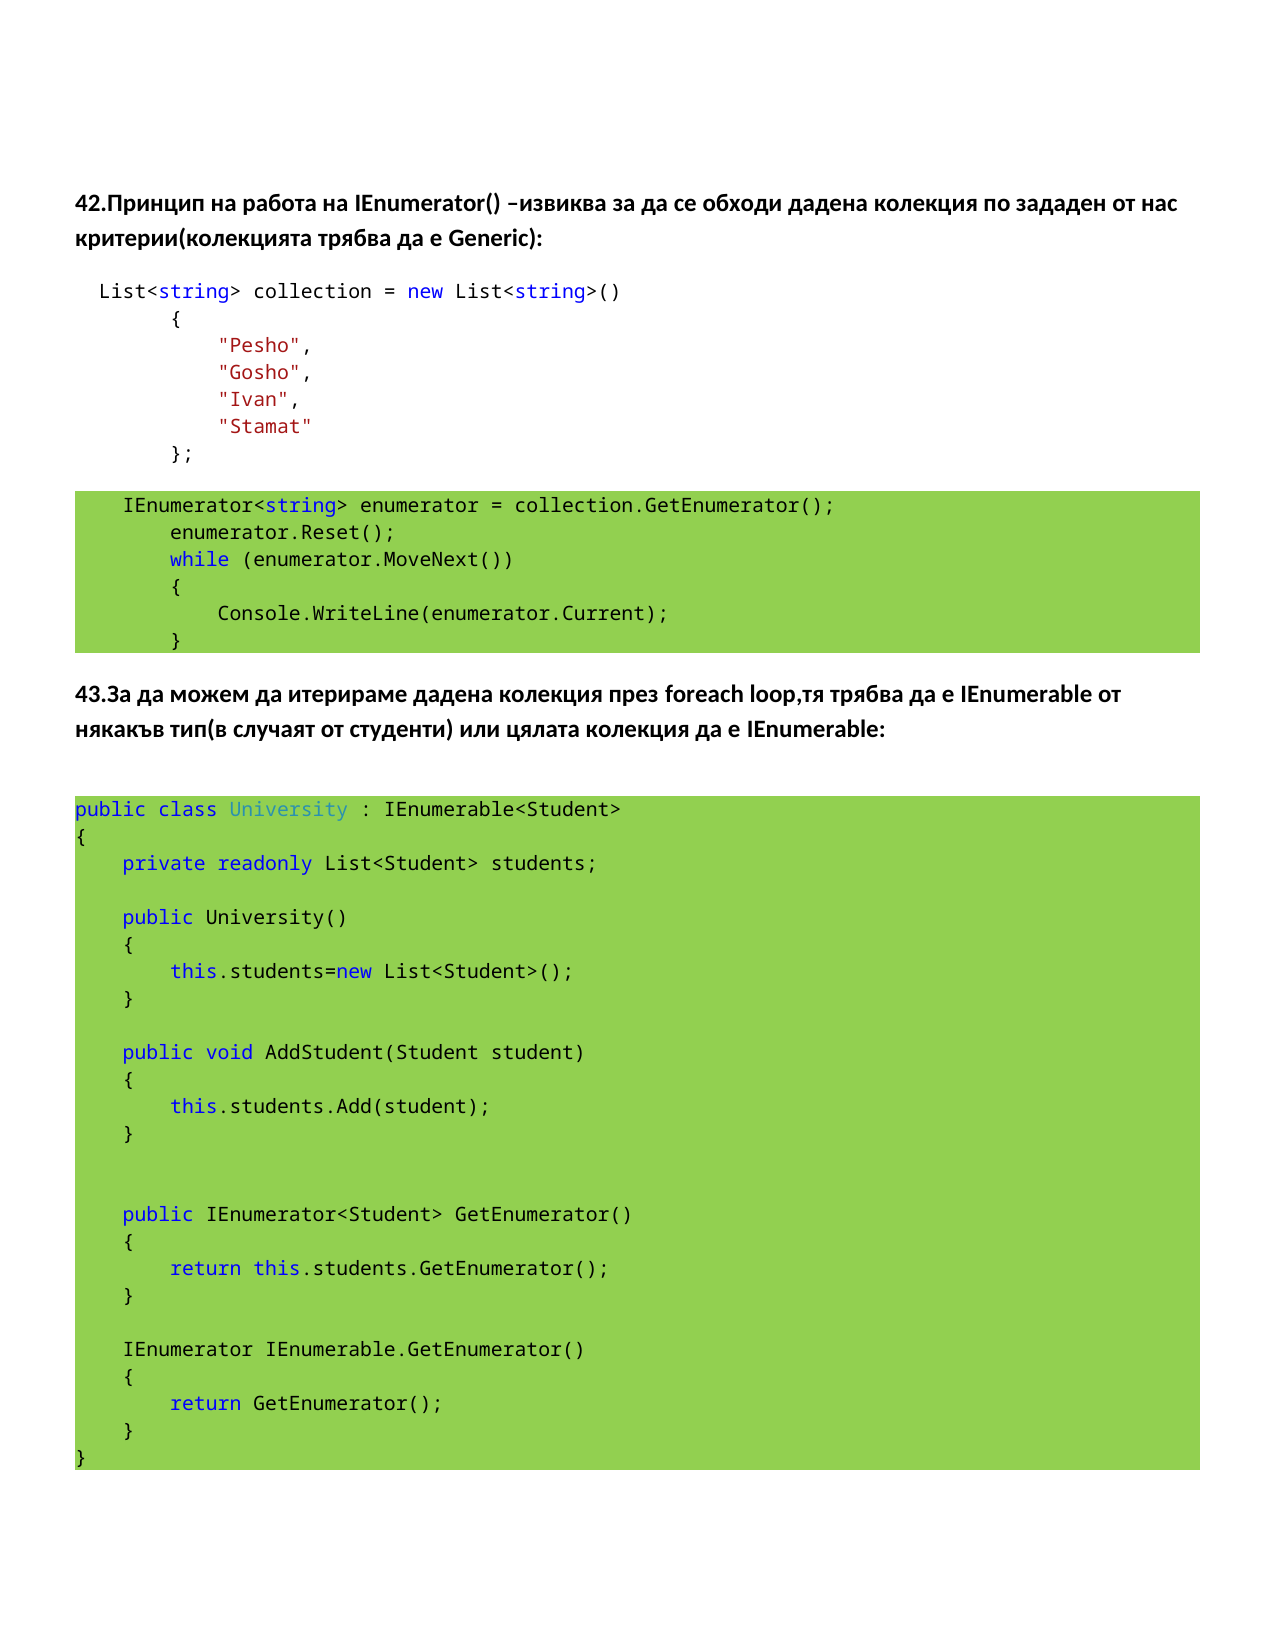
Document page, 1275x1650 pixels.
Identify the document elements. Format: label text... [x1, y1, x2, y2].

text } [75, 1281, 1200, 1308]
text { [75, 304, 1200, 331]
text } [75, 1443, 1200, 1470]
text } [75, 1119, 1200, 1146]
text while (enumerator.MoveNext()) [75, 545, 1200, 572]
text public class University : IEnumerable<Student> [75, 796, 1200, 823]
text Console.WriteLine(enumerator.Current); [75, 599, 1200, 626]
text { [75, 1362, 1200, 1389]
text { [75, 1227, 1200, 1254]
text "Pesho", [75, 331, 1200, 358]
text { [75, 1065, 1200, 1092]
text IEnumerator<string> enumerator = collection.GetEnumerator(); [75, 491, 1200, 518]
text "Gosho", [75, 358, 1200, 385]
text { [75, 823, 1200, 849]
text public IEnumerator<Student> GetEnumerator() [75, 1200, 1200, 1227]
text 42.Принцип на работа на IEnumerator() –извиква за да се обходи дадена колекция по зададен от нас критерии(колекцията трябва да е Generic): [75, 187, 1200, 252]
text enumerator.Reset(); [75, 518, 1200, 545]
text } [75, 1416, 1200, 1443]
text "Ivan", [75, 385, 1200, 412]
text List<string> collection = new List<string>() [75, 277, 1200, 304]
text }; [75, 439, 1200, 466]
text return this.students.GetEnumerator(); [75, 1254, 1200, 1281]
text 43.За да можем да итерираме дадена колекция през foreach loop,тя трябва да е IEnumerable от някакъв тип(в случаят от студенти) или цялата колекция да е IEnumerable: [75, 678, 1200, 743]
text this.students.Add(student); [75, 1092, 1200, 1119]
text "Stamat" [75, 412, 1200, 439]
text } [75, 984, 1200, 1011]
text { [75, 572, 1200, 599]
text this.students=new List<Student>(); [75, 957, 1200, 984]
text public void AddStudent(Student student) [75, 1038, 1200, 1065]
text { [75, 931, 1200, 957]
text IEnumerator IEnumerable.GetEnumerator() [75, 1335, 1200, 1362]
text public University() [75, 903, 1200, 931]
text return GetEnumerator(); [75, 1389, 1200, 1416]
text } [75, 626, 1200, 653]
text private readonly List<Student> students; [75, 849, 1200, 877]
